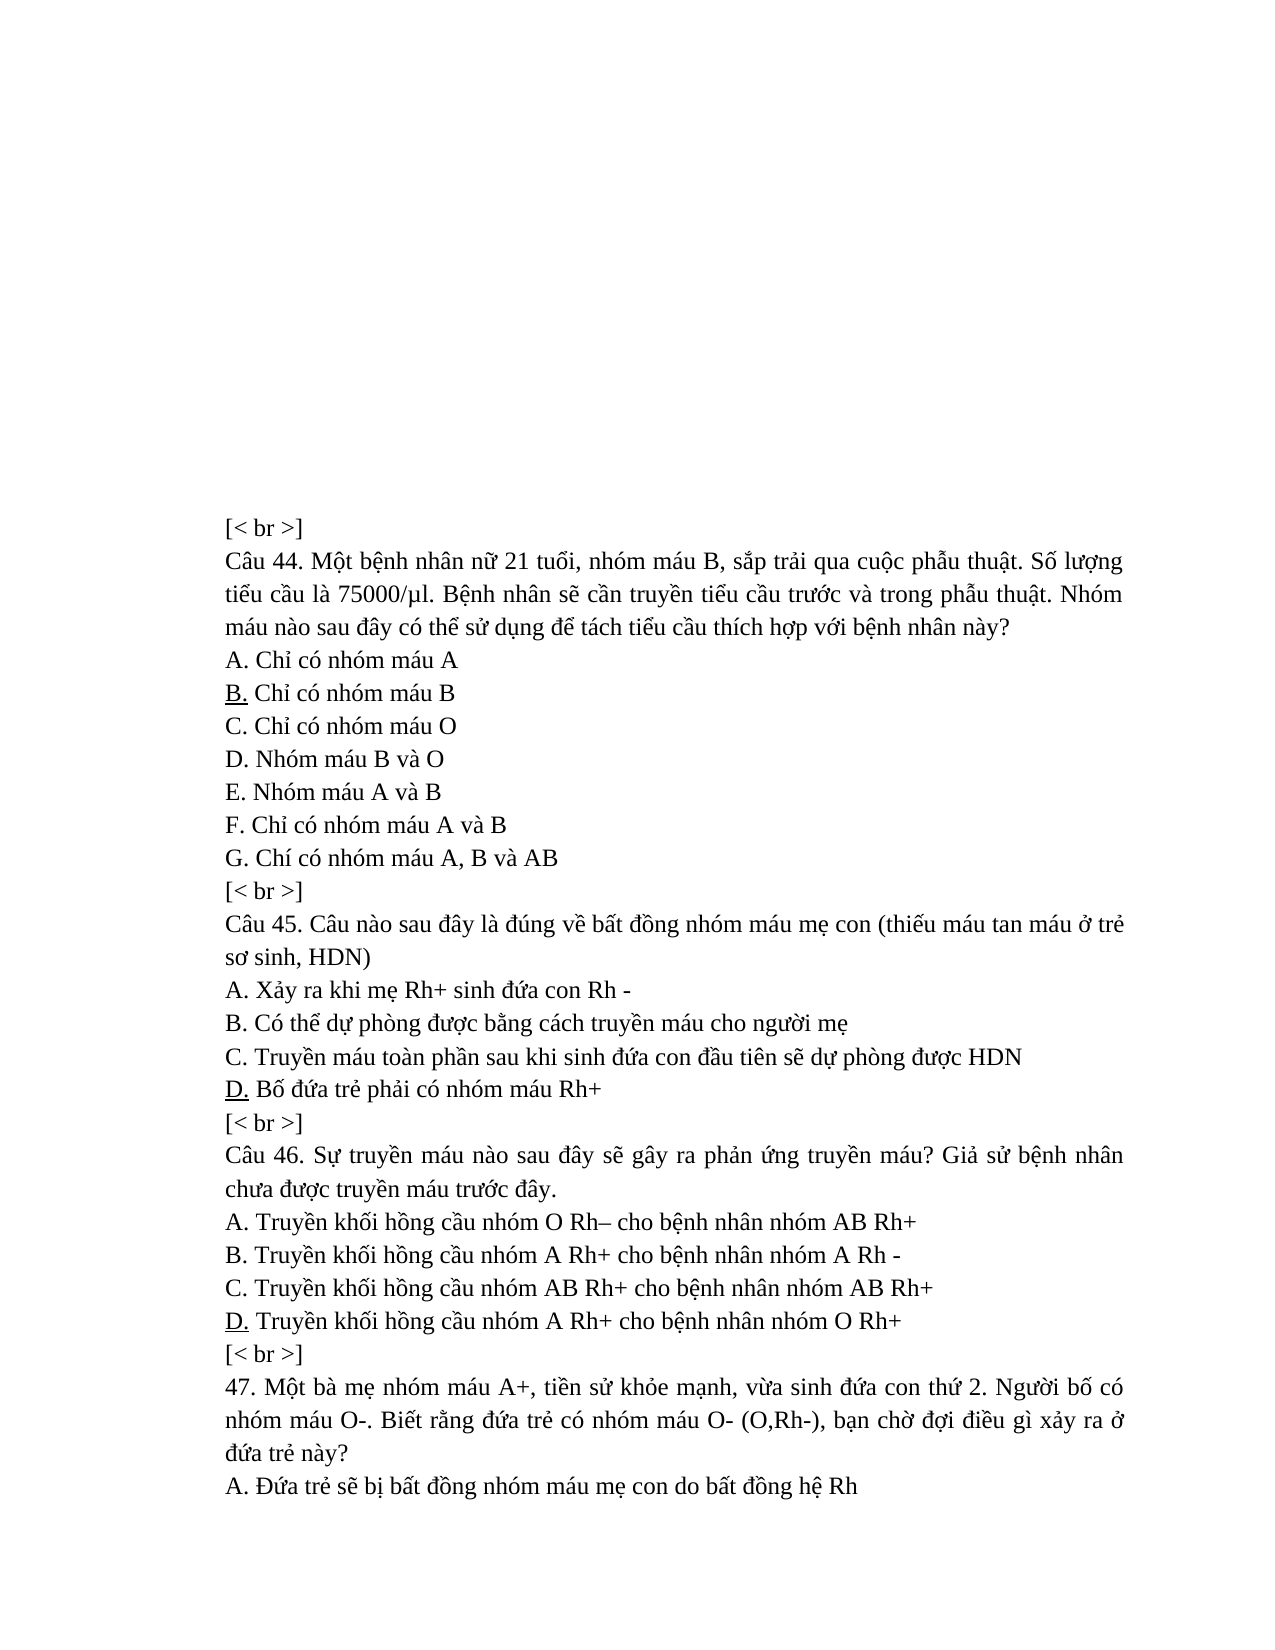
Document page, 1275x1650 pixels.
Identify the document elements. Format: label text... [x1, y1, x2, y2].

list D. Truyền khối hồng cầu nhóm A Rh+ cho bệnh nhân nhóm O Rh+ [225, 1306, 1125, 1334]
list 47. Một bà mẹ nhóm máu A+, tiền sử khỏe mạnh, vừa sinh đứa con thứ 2. Người bố có nhóm máu O-. Biết rằng đứa trẻ có nhóm máu O- (O,Rh-), bạn chờ đợi điều gì xảy ra ở đứa trẻ này? [225, 1372, 1125, 1467]
list [< br >] [225, 1108, 1125, 1136]
list Câu 44. Một bệnh nhân nữ 21 tuổi, nhóm máu B, sắp trải qua cuộc phẫu thuật. Số lượng tiểu cầu là 75000/µl. Bệnh nhân sẽ cần truyền tiểu cầu trước và trong phẫu thuật. Nhóm máu nào sau đây có thể sử dụng để tách tiểu cầu thích hợp với bệnh nhân này? [225, 546, 1125, 641]
list Câu 45. Câu nào sau đây là đúng về bất đồng nhóm máu mẹ con (thiếu máu tan máu ở trẻ sơ sinh, HDN) [225, 909, 1125, 971]
list D. Nhóm máu B và O [225, 744, 1125, 773]
list [< br >] [225, 876, 1125, 905]
list C. Truyền máu toàn phần sau khi sinh đứa con đầu tiên sẽ dự phòng được HDN [225, 1042, 1125, 1070]
list C. Chỉ có nhóm máu O [225, 711, 1125, 740]
list B. Truyền khối hồng cầu nhóm A Rh+ cho bệnh nhân nhóm A Rh - [225, 1240, 1125, 1268]
list B. Chỉ có nhóm máu B [225, 678, 1125, 707]
list A. Truyền khối hồng cầu nhóm O Rh– cho bệnh nhân nhóm AB Rh+ [225, 1207, 1125, 1235]
list C. Truyền khối hồng cầu nhóm AB Rh+ cho bệnh nhân nhóm AB Rh+ [225, 1273, 1125, 1301]
list E. Nhóm máu A và B [225, 777, 1125, 806]
list [< br >] [225, 1339, 1125, 1367]
list G. Chí có nhóm máu A, B và AB [225, 843, 1125, 872]
list A. Chỉ có nhóm máu A [225, 645, 1125, 674]
list B. Có thể dự phòng được bằng cách truyền máu cho người mẹ [225, 1008, 1125, 1037]
list D. Bố đứa trẻ phải có nhóm máu Rh+ [225, 1074, 1125, 1103]
list [< br >] [225, 513, 1125, 542]
list A. Xảy ra khi mẹ Rh+ sinh đứa con Rh - [225, 976, 1125, 1004]
list A. Đứa trẻ sẽ bị bất đồng nhóm máu mẹ con do bất đồng hệ Rh [225, 1471, 1125, 1499]
list Câu 46. Sự truyền máu nào sau đây sẽ gây ra phản ứng truyền máu? Giả sử bệnh nhân chưa được truyền máu trước đây. [225, 1141, 1125, 1202]
list F. Chỉ có nhóm máu A và B [225, 810, 1125, 839]
